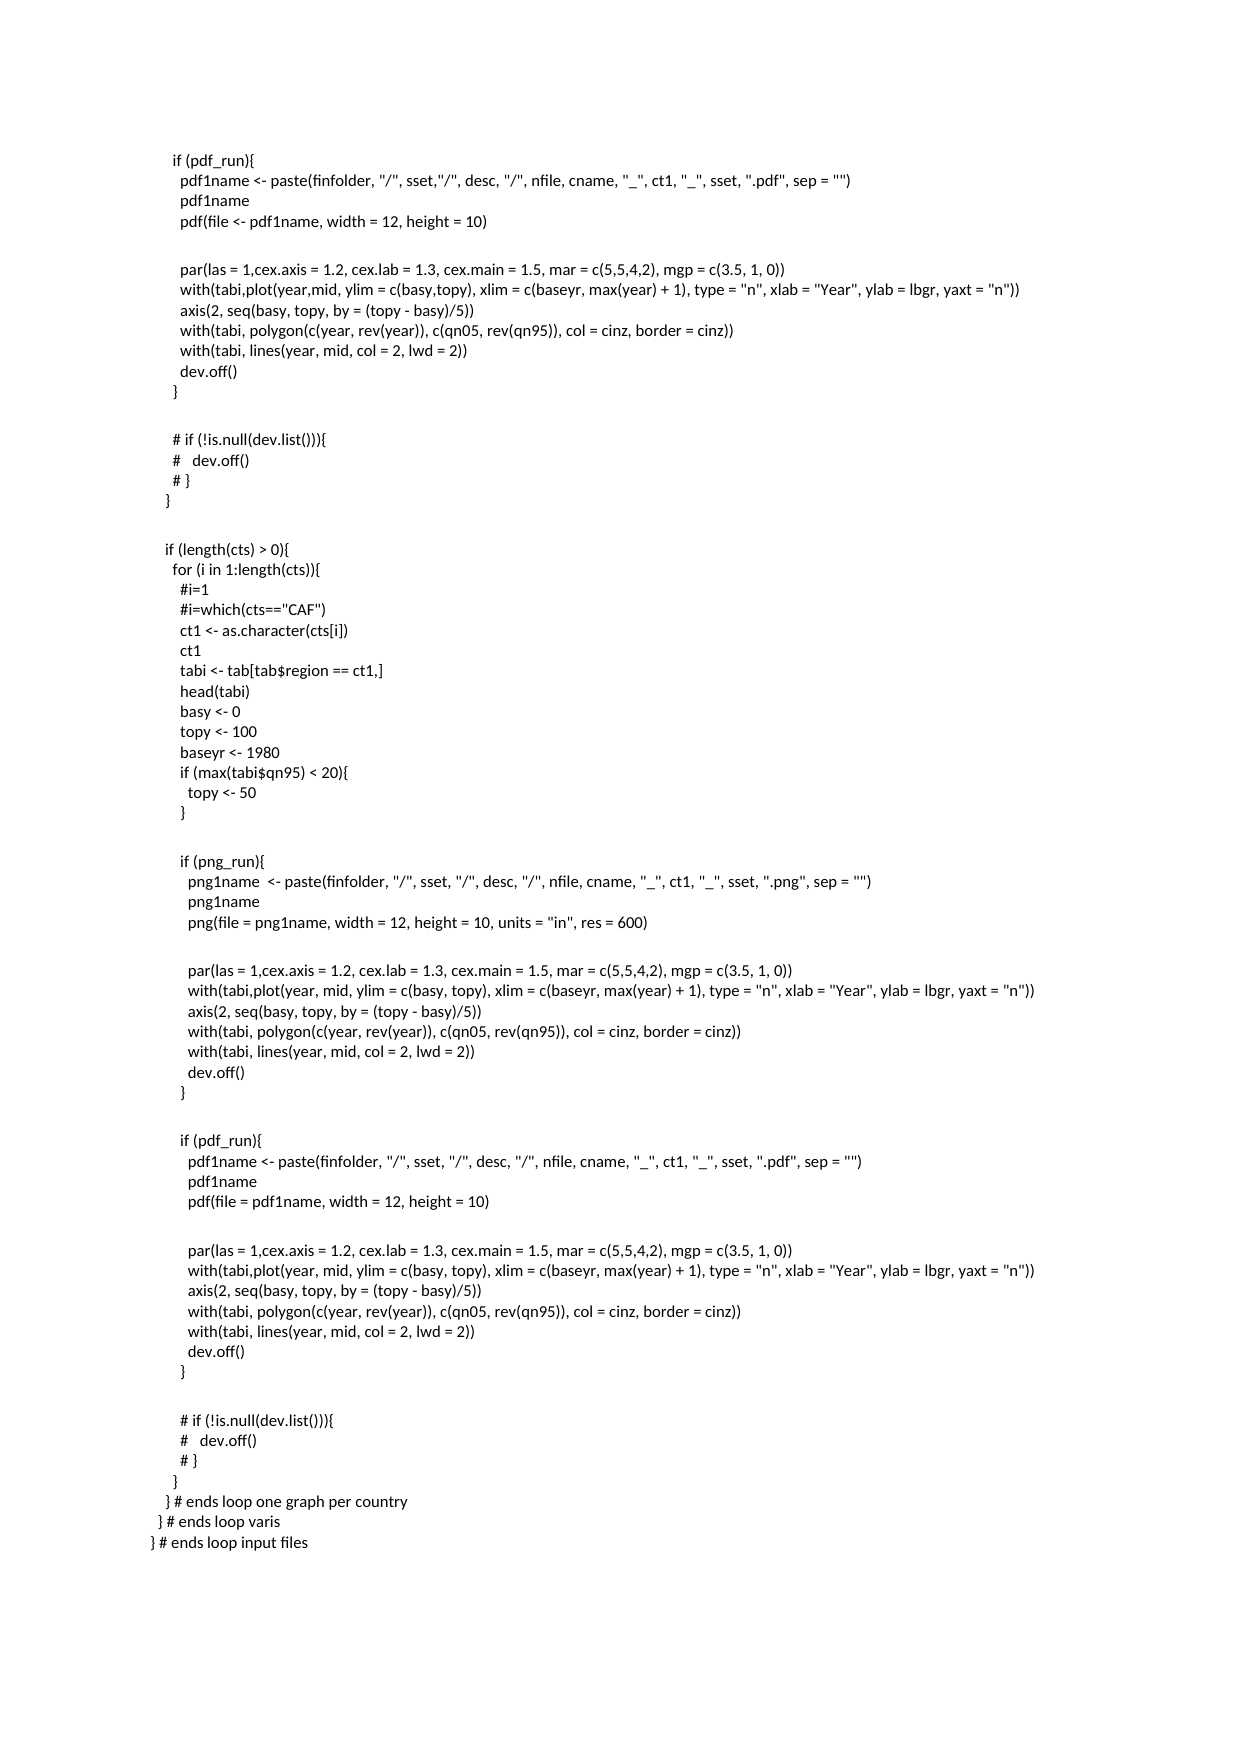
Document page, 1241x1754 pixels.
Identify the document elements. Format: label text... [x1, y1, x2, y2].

text with(tabi, lines(year, mid, col = 2, lwd = 2)) [150, 341, 1090, 361]
text # dev.off() [150, 1430, 1090, 1451]
text with(tabi,plot(year, mid, ylim = c(basy, topy), xlim = c(baseyr, max(year) + 1), type = "n", xlab = "Year", ylab = lbgr, yaxt = "n")) [150, 981, 1090, 1001]
text with(tabi,plot(year,mid, ylim = c(basy,topy), xlim = c(baseyr, max(year) + 1), type = "n", xlab = "Year", ylab = lbgr, yaxt = "n")) [150, 279, 1090, 300]
text } # ends loop varis [150, 1512, 1090, 1532]
text ct1 <- as.character(cts[i]) [150, 620, 1090, 640]
text axis(2, seq(basy, topy, by = (topy - basy)/5)) [150, 1281, 1090, 1301]
text par(las = 1,cex.axis = 1.2, cex.lab = 1.3, cex.main = 1.5, mar = c(5,5,4,2), mgp = c(3.5, 1, 0)) [150, 259, 1090, 279]
text par(las = 1,cex.axis = 1.2, cex.lab = 1.3, cex.main = 1.5, mar = c(5,5,4,2), mgp = c(3.5, 1, 0)) [150, 960, 1090, 981]
text with(tabi,plot(year, mid, ylim = c(basy, topy), xlim = c(baseyr, max(year) + 1), type = "n", xlab = "Year", ylab = lbgr, yaxt = "n")) [150, 1260, 1090, 1281]
text with(tabi, lines(year, mid, col = 2, lwd = 2)) [150, 1042, 1090, 1062]
text if (png_run){ [150, 851, 1090, 871]
text # } [150, 1451, 1090, 1471]
text dev.off() [150, 1341, 1090, 1362]
text png1name <- paste(finfolder, "/", sset, "/", desc, "/", nfile, cname, "_", ct1, "_", sset, ".png", sep = "") [150, 871, 1090, 892]
text if (max(tabi$qn95) < 20){ [150, 762, 1090, 782]
text pdf1name [150, 1171, 1090, 1192]
text if (pdf_run){ [150, 1131, 1090, 1151]
text baseyr <- 1980 [150, 742, 1090, 762]
text } # ends loop input files [150, 1532, 1090, 1552]
text pdf1name <- paste(finfolder, "/", sset, "/", desc, "/", nfile, cname, "_", ct1, "_", sset, ".pdf", sep = "") [150, 1151, 1090, 1171]
text with(tabi, polygon(c(year, rev(year)), c(qn05, rev(qn95)), col = cinz, border = cinz)) [150, 1301, 1090, 1321]
text if (length(cts) > 0){ [150, 539, 1090, 559]
text #i=which(cts=="CAF") [150, 600, 1090, 620]
text # if (!is.null(dev.list())){ [150, 1410, 1090, 1430]
text if (pdf_run){ [150, 150, 1090, 170]
text } [150, 1362, 1090, 1382]
text dev.off() [150, 361, 1090, 381]
text png(file = png1name, width = 12, height = 10, units = "in", res = 600) [150, 912, 1090, 932]
text dev.off() [150, 1062, 1090, 1082]
text for (i in 1:length(cts)){ [150, 559, 1090, 579]
text } [150, 381, 1090, 401]
text with(tabi, polygon(c(year, rev(year)), c(qn05, rev(qn95)), col = cinz, border = cinz)) [150, 320, 1090, 341]
text axis(2, seq(basy, topy, by = (topy - basy)/5)) [150, 1001, 1090, 1021]
text pdf1name [150, 191, 1090, 211]
text topy <- 50 [150, 782, 1090, 803]
text } # ends loop one graph per country [150, 1491, 1090, 1512]
text # if (!is.null(dev.list())){ [150, 429, 1090, 450]
text # } [150, 470, 1090, 490]
text pdf(file <- pdf1name, width = 12, height = 10) [150, 211, 1090, 231]
text pdf(file = pdf1name, width = 12, height = 10) [150, 1192, 1090, 1212]
text ct1 [150, 640, 1090, 661]
text with(tabi, polygon(c(year, rev(year)), c(qn05, rev(qn95)), col = cinz, border = cinz)) [150, 1021, 1090, 1042]
text axis(2, seq(basy, topy, by = (topy - basy)/5)) [150, 300, 1090, 320]
text png1name [150, 892, 1090, 912]
text tabi <- tab[tab$region == ct1,] [150, 661, 1090, 681]
text pdf1name <- paste(finfolder, "/", sset,"/", desc, "/", nfile, cname, "_", ct1, "_", sset, ".pdf", sep = "") [150, 170, 1090, 191]
text } [150, 1082, 1090, 1103]
text } [150, 490, 1090, 511]
text head(tabi) [150, 681, 1090, 701]
text with(tabi, lines(year, mid, col = 2, lwd = 2)) [150, 1321, 1090, 1341]
text # dev.off() [150, 450, 1090, 470]
text } [150, 803, 1090, 823]
text par(las = 1,cex.axis = 1.2, cex.lab = 1.3, cex.main = 1.5, mar = c(5,5,4,2), mgp = c(3.5, 1, 0)) [150, 1240, 1090, 1260]
text topy <- 100 [150, 722, 1090, 742]
text basy <- 0 [150, 701, 1090, 722]
text } [150, 1471, 1090, 1491]
text #i=1 [150, 579, 1090, 600]
